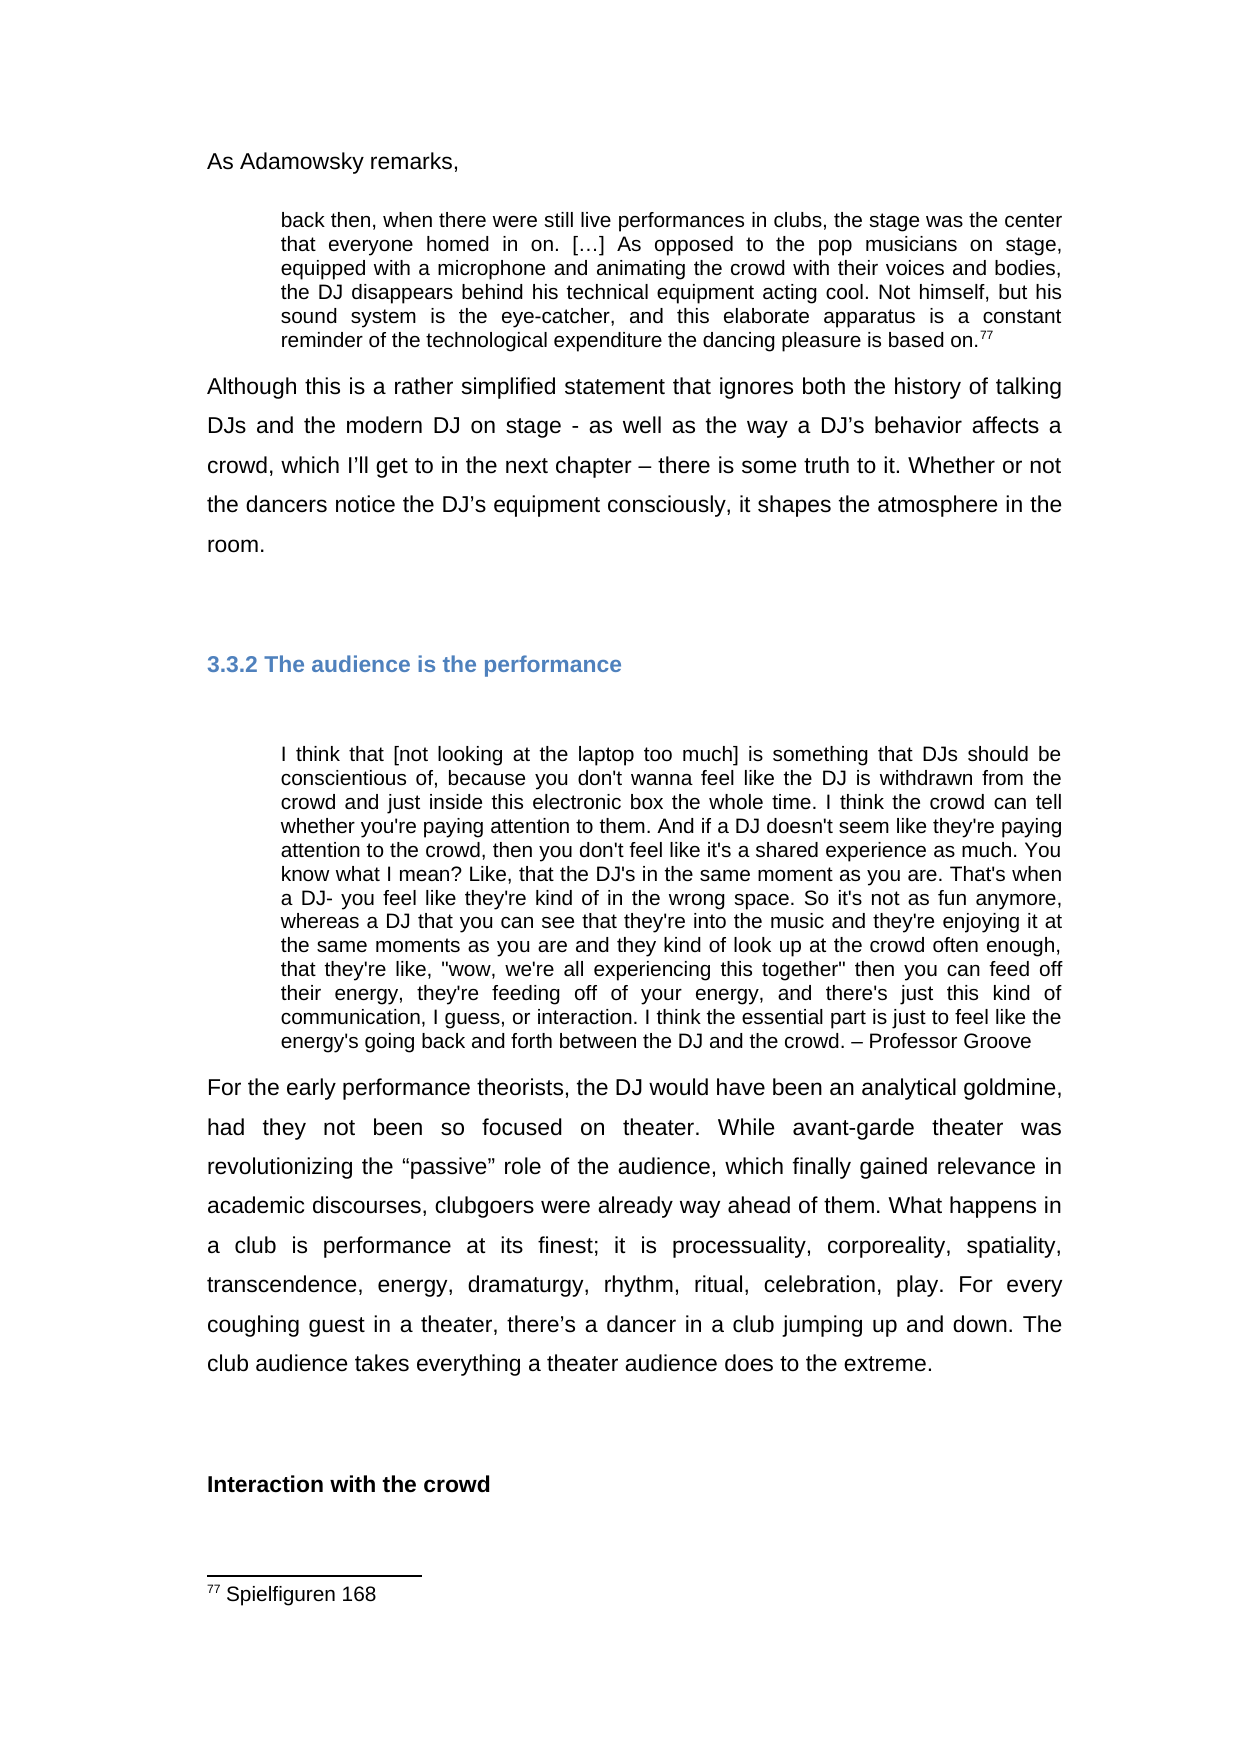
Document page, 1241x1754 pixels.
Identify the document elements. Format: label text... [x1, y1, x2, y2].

text I think that [not looking at the laptop too much] is something that DJs should be conscientious of, because you don't wanna feel like the DJ is withdrawn from the crowd and just inside this electronic box the whole time. I think the crowd can tell whether you're paying attention to them. And if a DJ doesn't seem like they're paying attention to the crowd, then you don't feel like it's a shared experience as much. You know what I mean? Like, that the DJ's in the same moment as you are. That's when a DJ- you feel like they're kind of in the wrong space. So it's not as fun anymore, whereas a DJ that you can see that they're into the music and they're enjoying it at the same moments as you are and they kind of look up at the crowd often enough, that they're like, "wow, we're all experiencing this together" then you can feed off their energy, they're feeding off of your energy, and there's just this kind of communication, I guess, or interaction. I think the essential part is just to feel like the energy's going back and forth between the DJ and the crowd. – Professor Groove [281, 742, 1063, 1053]
subtitle 3.3.2 The audience is the performance [207, 651, 1063, 677]
text Although this is a rather simplified statement that ignores both the history of talking DJs and the modern DJ on stage - as well as the way a DJ’s behavior affects a crowd, which I’ll get to in the next chapter – there is some truth to it. Whether or not the dancers notice the DJ’s equipment consciously, it shapes the atmosphere in the room. [207, 373, 1063, 557]
text For the early performance theorists, the DJ would have been an analytical goldmine, had they not been so focused on theater. While avant-garde theater was revolutionizing the “passive” role of the audience, which finally gained relevance in academic discourses, clubgoers were already way ahead of them. What happens in a club is performance at its finest; it is processuality, corporeality, spatiality, transcendence, energy, dramaturgy, rhythm, ritual, celebration, play. For every coughing guest in a theater, there’s a dancer in a club jumping up and down. The club audience takes everything a theater audience does to the extreme. [207, 1074, 1063, 1377]
text Interaction with the crowd [207, 1471, 1063, 1497]
text back then, when there were still live performances in clubs, the stage was the center that everyone homed in on. […] As opposed to the pop musicians on stage, equipped with a microphone and animating the crowd with their voices and bodies, the DJ disappears behind his technical equipment acting cool. Not himself, but his sound system is the eye-catcher, and this elaborate apparatus is a constant reminder of the technological expenditure the dancing pleasure is based on. [281, 208, 1063, 352]
text As Adamowsky remarks, [207, 148, 1063, 174]
